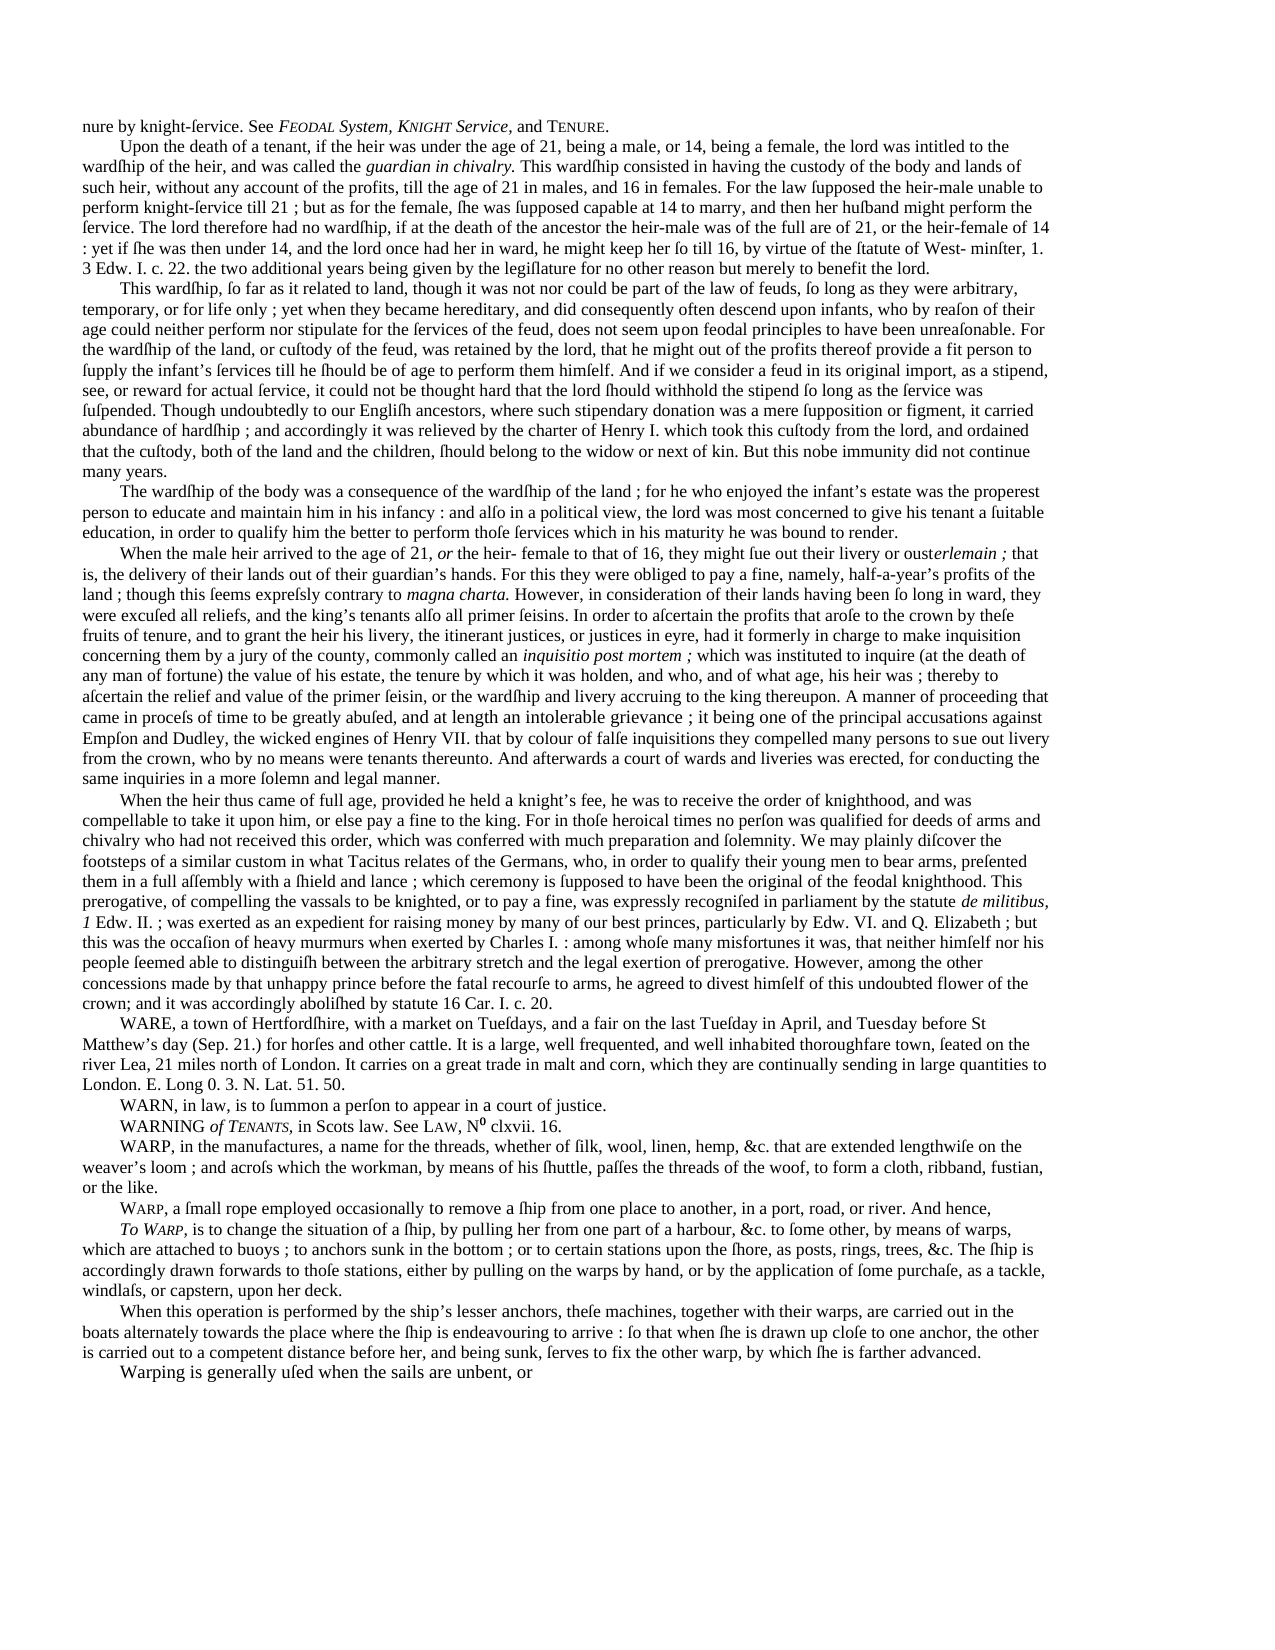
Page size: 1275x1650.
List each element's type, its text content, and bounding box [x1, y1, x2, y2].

text WARN, in law, is to ſummon a perſon to appear in a court of justice. [82, 1094, 1053, 1116]
text nure by knight-ſervice. See Feodal System, Knight Service, and Tenure. [82, 116, 1053, 136]
text Warping is generally uſed when the sails are unbent, or [82, 1362, 1053, 1382]
text This wardſhip, ſo far as it related to land, though it was not nor could be part of the law of feuds, ſo long as they were arbitrary, temporary, or for life only ; yet when they became hereditary, and did consequently often descend upon infants, who by reaſon of their age could neither perform nor stipulate for the ſervices of the feud, does not seem upon feodal principles to have been unreaſonable. For the wardſhip of the land, or cuſtody of the feud, was retained by the lord, that he might out of the profits thereof provide a fit person to ſupply the infant’s ſervices till he ſhould be of age to perform them himſelf. And if we consider a feud in its original import, as a stipend, see, or reward for actual ſervice, it could not be thought hard that the lord ſhould withhold the stipend ſo long as the ſervice was ſuſpended. Though undoubtedly to our Engliſh ancestors, where such stipendary donation was a mere ſupposition or figment, it carried abundance of hardſhip ; and accordingly it was relieved by the charter of Henry I. which took this cuſtody from the lord, and ordained that the cuſtody, both of the land and the children, ſhould belong to the widow or next of kin. But this nobe immunity did not continue many years. [82, 278, 1053, 481]
text When the heir thus came of full age, provided he held a knight’s fee, he was to receive the order of knighthood, and was compellable to take it upon him, or else pay a fine to the king. For in thoſe heroical times no perſon was qualified for deeds of arms and chivalry who had not received this order, which was conferred with much preparation and ſolemnity. We may plainly diſcover the footsteps of a similar custom in what Tacitus relates of the Germans, who, in order to qualify their young men to bear arms, preſented them in a full aſſembly with a ſhield and lance ; which ceremony is ſupposed to have been the original of the feodal knighthood. This prerogative, of compelling the vassals to be knighted, or to pay a fine, was expressly recogniſed in parliament by the statute de militibus, 1 Edw. II. ; was exerted as an expedient for raising money by many of our best princes, particularly by Edw. VI. and Q. Elizabeth ; but this was the occaſion of heavy murmurs when exerted by Charles I. : among whoſe many misfortunes it was, that neither himſelf nor his people ſeemed able to distinguiſh between the arbitrary stretch and the legal exertion of prerogative. However, among the other concessions made by that unhappy prince before the fatal recourſe to arms, he agreed to divest himſelf of this undoubted flower of the crown; and it was accordingly aboliſhed by statute 16 Car. I. c. 20. [82, 788, 1053, 1013]
text When this operation is performed by the ship’s lesser anchors, theſe machines, together with their warps, are carried out in the boats alternately towards the place where the ſhip is endeavouring to arrive : ſo that when ſhe is drawn up cloſe to one anchor, the other is carried out to a competent distance before her, and being sunk, ſerves to fix the other warp, by which ſhe is farther advanced. [82, 1300, 1053, 1362]
text Warp, a ſmall rope employed occasionally to remove a ſhip from one place to another, in a port, road, or river. And hence, [82, 1197, 1053, 1219]
text To Warp, is to change the situation of a ſhip, by pulling her from one part of a harbour, &c. to ſome other, by means of warps, which are attached to buoys ; to anchors sunk in the bottom ; or to certain stations upon the ſhore, as posts, rings, trees, &c. The ſhip is accordingly drawn forwards to thoſe stations, either by pulling on the warps by hand, or by the application of ſome purchaſe, as a tackle, windlaſs, or capstern, upon her deck. [82, 1219, 1053, 1300]
text Upon the death of a tenant, if the heir was under the age of 21, being a male, or 14, being a female, the lord was intitled to the wardſhip of the heir, and was called the guardian in chivalry. This wardſhip consisted in having the custody of the body and lands of such heir, without any account of the profits, till the age of 21 in males, and 16 in females. For the law ſupposed the heir-male unable to perform knight-ſervice till 21 ; but as for the female, ſhe was ſupposed capable at 14 to marry, and then her huſband might perform the ſervice. The lord therefore had no wardſhip, if at the death of the ancestor the heir-male was of the full are of 21, or the heir-female of 14 : yet if ſhe was then under 14, and the lord once had her in ward, he might keep her ſo till 16, by virtue of the ſtatute of West- minſter, 1. 3 Edw. I. c. 22. the two additional years being given by the legiſlature for no other reason but merely to benefit the lord. [82, 136, 1053, 278]
text WARE, a town of Hertfordſhire, with a market on Tueſdays, and a fair on the last Tueſday in April, and Tuesday before St Matthew’s day (Sep. 21.) for horſes and other cattle. It is a large, well frequented, and well inhabited thoroughfare town, ſeated on the river Lea, 21 miles north of London. It carries on a great trade in malt and corn, which they are continually sending in large quantities to London. E. Long 0. 3. N. Lat. 51. 50. [82, 1013, 1053, 1094]
text The wardſhip of the body was a consequence of the wardſhip of the land ; for he who enjoyed the infant’s estate was the properest person to educate and maintain him in his infancy : and alſo in a political view, the lord was most concerned to give his tenant a ſuitable education, in order to qualify him the better to perform thoſe ſervices which in his maturity he was bound to render. [82, 481, 1053, 542]
text WARNING of Tenants, in Scots law. See Law, N⁰ clxvii. 16. [82, 1116, 1053, 1136]
text WARP, in the manufactures, a name for the threads, whether of ſilk, wool, linen, hemp, &c. that are extended lengthwiſe on the weaver’s loom ; and acroſs which the workman, by means of his ſhuttle, paſſes the threads of the woof, to form a cloth, ribband, fustian, or the like. [82, 1136, 1053, 1197]
text When the male heir arrived to the age of 21, or the heir- female to that of 16, they might ſue out their livery or ousterlemain ; that is, the delivery of their lands out of their guardian’s hands. For this they were obliged to pay a fine, namely, half-a-year’s profits of the land ; though this ſeems expreſsly contrary to magna charta. However, in consideration of their lands having been ſo long in ward, they were excuſed all reliefs, and the king’s tenants alſo all primer ſeisins. In order to aſcertain the profits that aroſe to the crown by theſe fruits of tenure, and to grant the heir his livery, the itinerant justices, or justices in eyre, had it formerly in charge to make inquisition concerning them by a jury of the county, commonly called an inquisitio post mortem ; which was instituted to inquire (at the death of any man of fortune) the value of his estate, the tenure by which it was holden, and who, and of what age, his heir was ; thereby to aſcertain the relief and value of the primer ſeisin, or the wardſhip and livery accruing to the king thereupon. A manner of proceeding that came in proceſs of time to be greatly abuſed, and at length an intolerable grievance ; it being one of the principal accusations against Empſon and Dudley, the wicked engines of Henry VII. that by colour of falſe inquisitions they compelled many persons to sue out livery from the crown, who by no means were tenants thereunto. And afterwards a court of wards and liveries was erected, for conducting the same inquiries in a more ſolemn and legal manner. [82, 542, 1053, 788]
